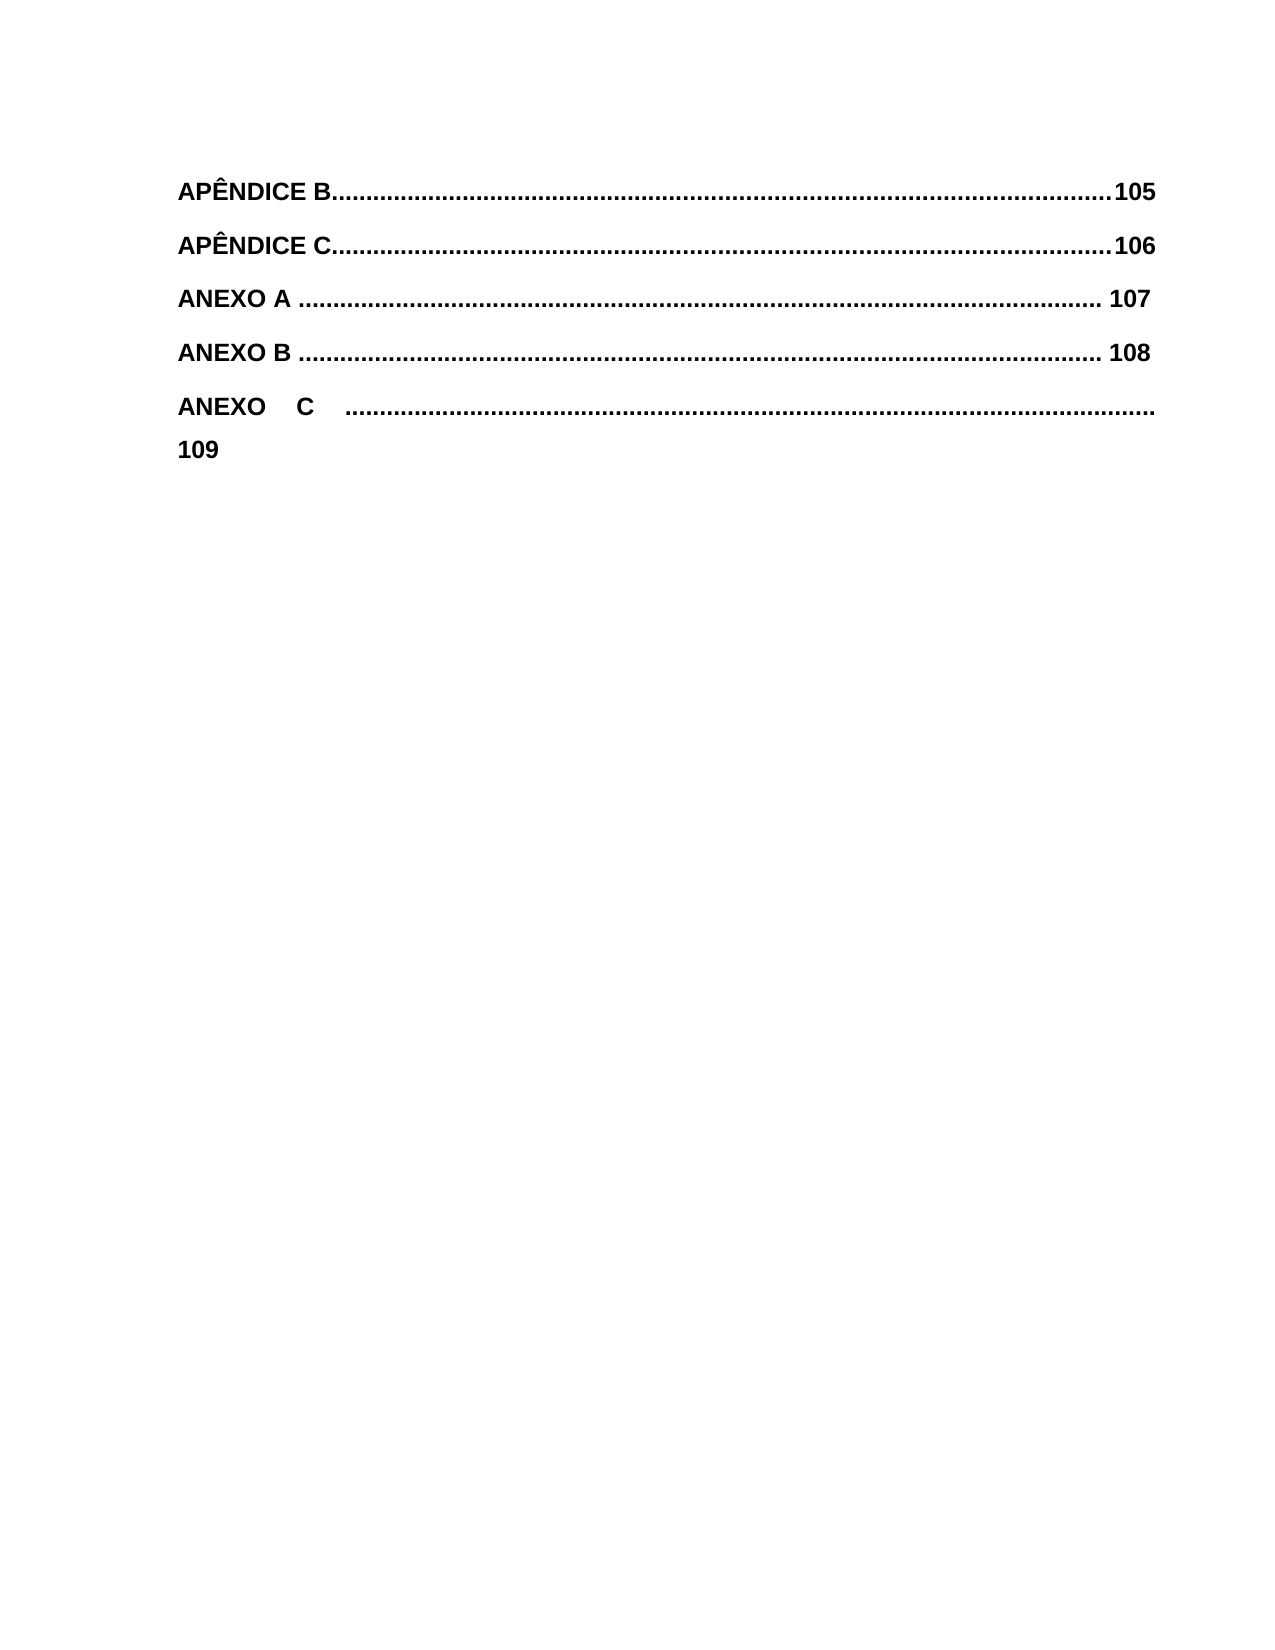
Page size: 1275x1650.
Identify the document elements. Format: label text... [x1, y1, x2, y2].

text ANEXO B .................................................................................................................... 108 [177, 338, 1157, 367]
text ANEXO A .................................................................................................................... 107 [177, 284, 1157, 313]
text APÊNDICE C 106 [177, 231, 1157, 259]
text APÊNDICE B 105 [177, 177, 1157, 206]
text ANEXO C ..................................................................................................................... 109 [177, 392, 1157, 463]
